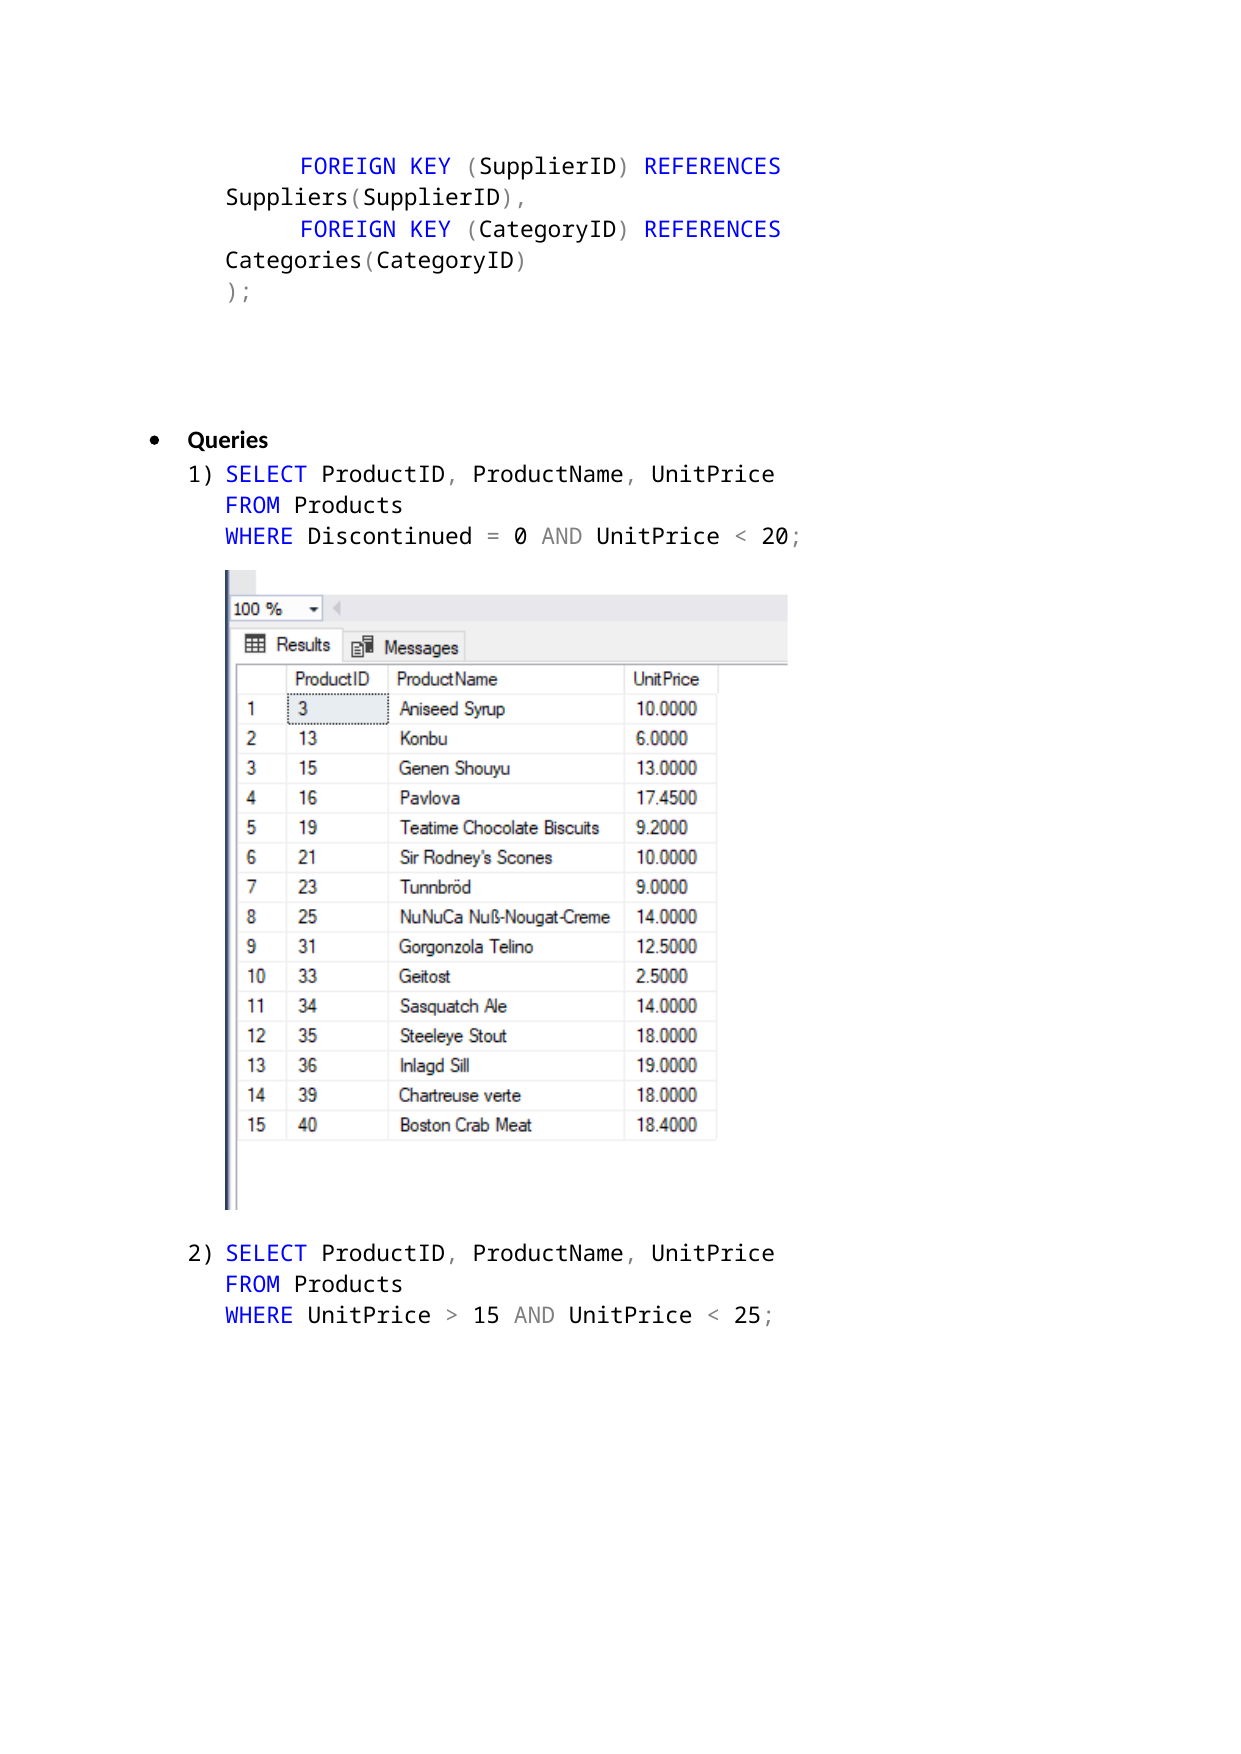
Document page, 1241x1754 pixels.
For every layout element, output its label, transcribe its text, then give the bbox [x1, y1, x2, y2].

text FROM Products [187, 489, 1090, 520]
list Queries [150, 424, 1090, 455]
text WHERE UnitPrice > 15 AND UnitPrice < 25; [225, 1299, 1090, 1331]
text WHERE Discontinued = 0 AND UnitPrice < 20; [187, 520, 1090, 551]
list SELECT ProductID, ProductName, UnitPrice [187, 1237, 1090, 1268]
text FOREIGN KEY (CategoryID) REFERENCES Categories(CategoryID) [225, 212, 1090, 275]
text ); [225, 275, 1090, 306]
text FROM Products [150, 1268, 1090, 1299]
list SELECT ProductID, ProductName, UnitPrice [187, 457, 1090, 489]
text FOREIGN KEY (SupplierID) REFERENCES Suppliers(SupplierID), [225, 150, 1090, 212]
picture [225, 570, 788, 1210]
